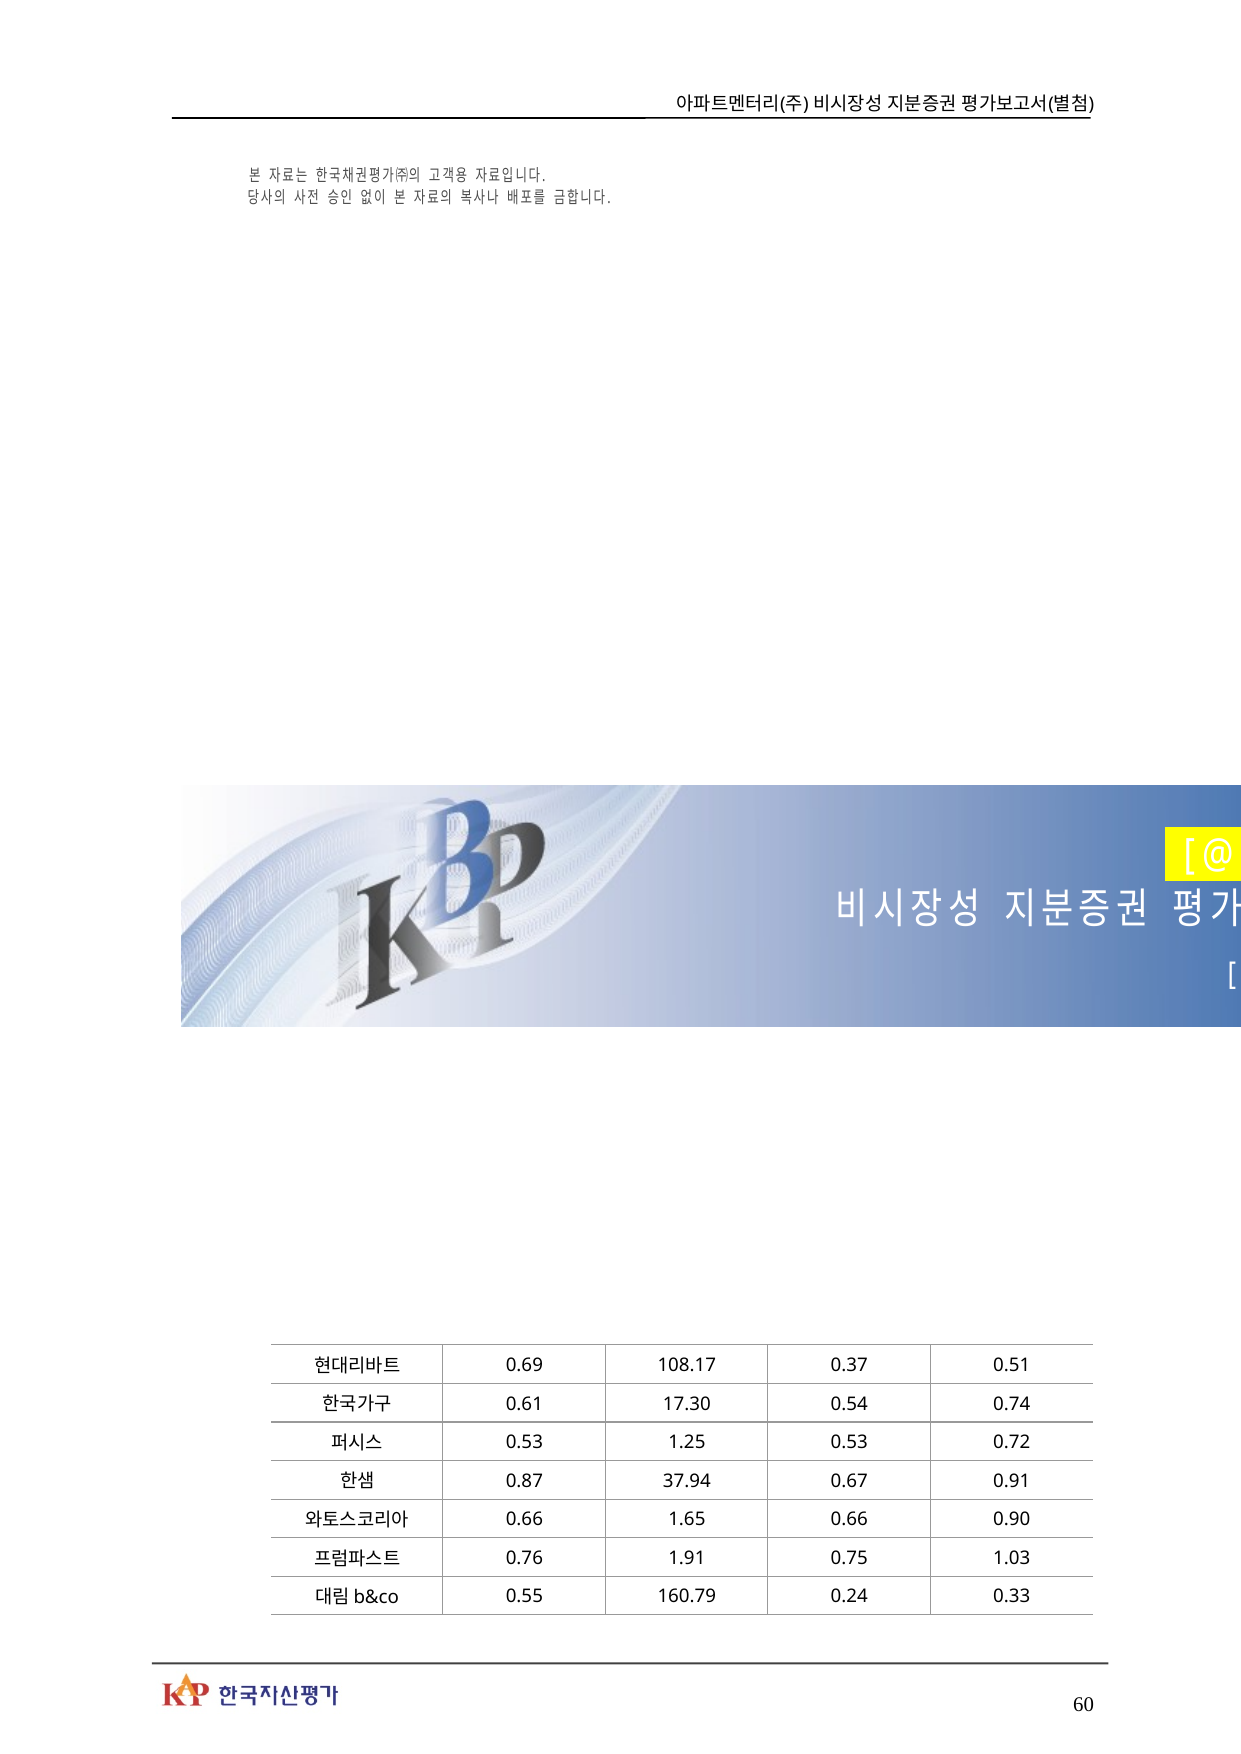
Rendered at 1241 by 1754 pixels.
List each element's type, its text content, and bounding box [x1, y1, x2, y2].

table_cell 프럼파스트 [271, 1538, 442, 1576]
table_cell 0.55 [443, 1577, 605, 1614]
table_cell 0.24 [768, 1577, 930, 1614]
table_cell 0.67 [768, 1461, 930, 1498]
table_cell 대림b&co [271, 1577, 442, 1614]
table_cell 0.87 [443, 1461, 605, 1498]
picture [155, 1669, 345, 1714]
table_cell 1.25 [606, 1423, 767, 1460]
table_cell 0.37 [768, 1345, 930, 1383]
table_cell 17.30 [606, 1384, 767, 1421]
table_cell 0.33 [931, 1577, 1093, 1614]
table_cell 1.91 [606, 1538, 767, 1576]
table_cell 0.90 [931, 1500, 1093, 1537]
table_cell 현대리바트 [271, 1345, 442, 1383]
table_cell 1.65 [606, 1500, 767, 1537]
table_cell 0.66 [768, 1500, 930, 1537]
table_cell 37.94 [606, 1461, 767, 1498]
table_cell 0.91 [931, 1461, 1093, 1498]
table_cell 0.54 [768, 1384, 930, 1421]
table_cell 0.66 [443, 1500, 605, 1537]
table_cell 0.53 [443, 1423, 605, 1460]
table_cell 0.61 [443, 1384, 605, 1421]
table_cell 한국가구 [271, 1384, 442, 1421]
table_cell 160.79 [606, 1577, 767, 1614]
table_cell 0.53 [768, 1423, 930, 1460]
table_cell 1.03 [931, 1538, 1093, 1576]
table_cell 0.72 [931, 1423, 1093, 1460]
table_cell 한샘 [271, 1461, 442, 1498]
table_cell 0.51 [931, 1345, 1093, 1383]
table_cell 퍼시스 [271, 1423, 442, 1460]
table_cell 0.69 [443, 1345, 605, 1383]
table_cell 0.76 [443, 1538, 605, 1576]
table_cell 108.17 [606, 1345, 767, 1383]
table_cell 0.74 [931, 1384, 1093, 1421]
table_cell 와토스코리아 [271, 1500, 442, 1537]
table_cell 0.75 [768, 1538, 930, 1576]
